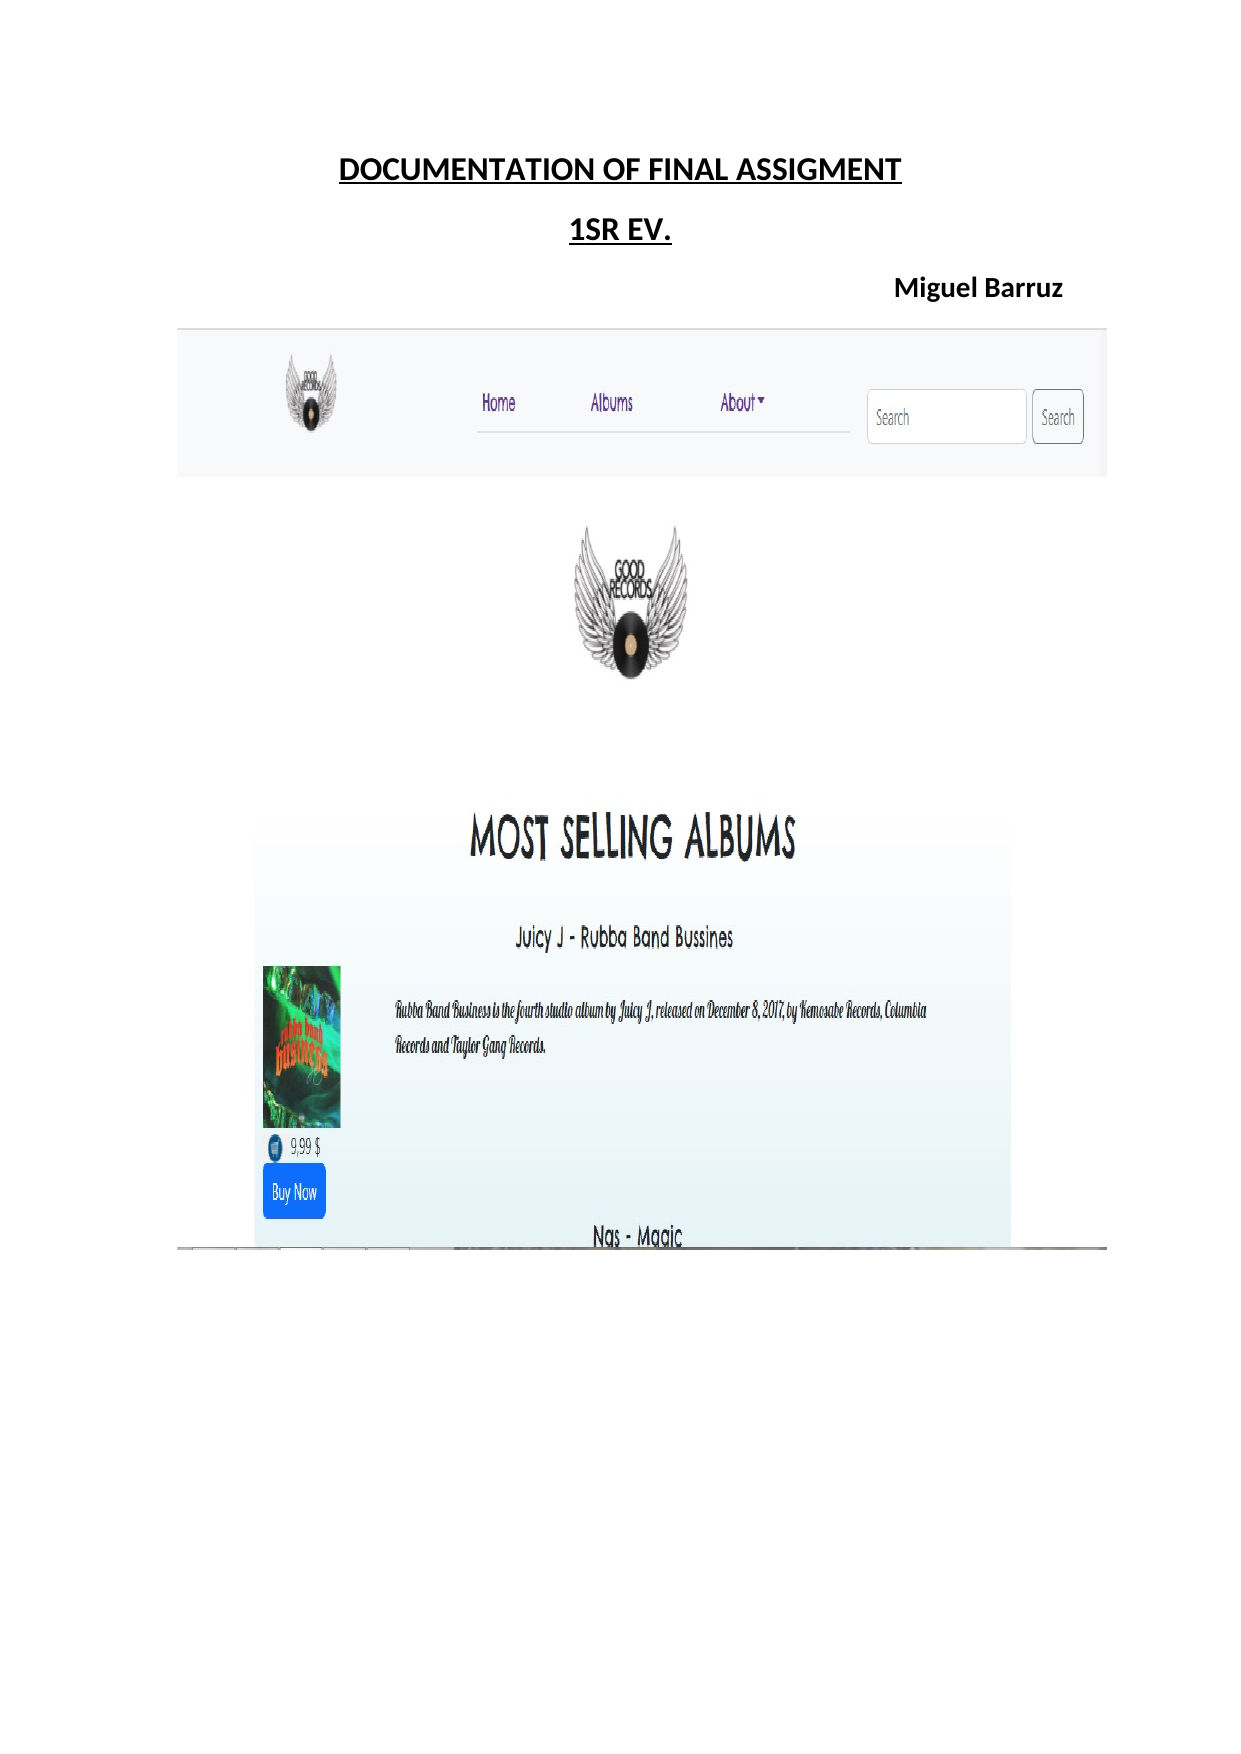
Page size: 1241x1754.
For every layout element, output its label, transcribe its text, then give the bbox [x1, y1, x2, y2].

text 1SR EV. [177, 208, 1063, 249]
picture [177, 323, 1107, 1250]
text DOCUMENTATION OF FINAL ASSIGMENT [177, 148, 1063, 188]
text Miguel Barruz [177, 269, 1063, 304]
